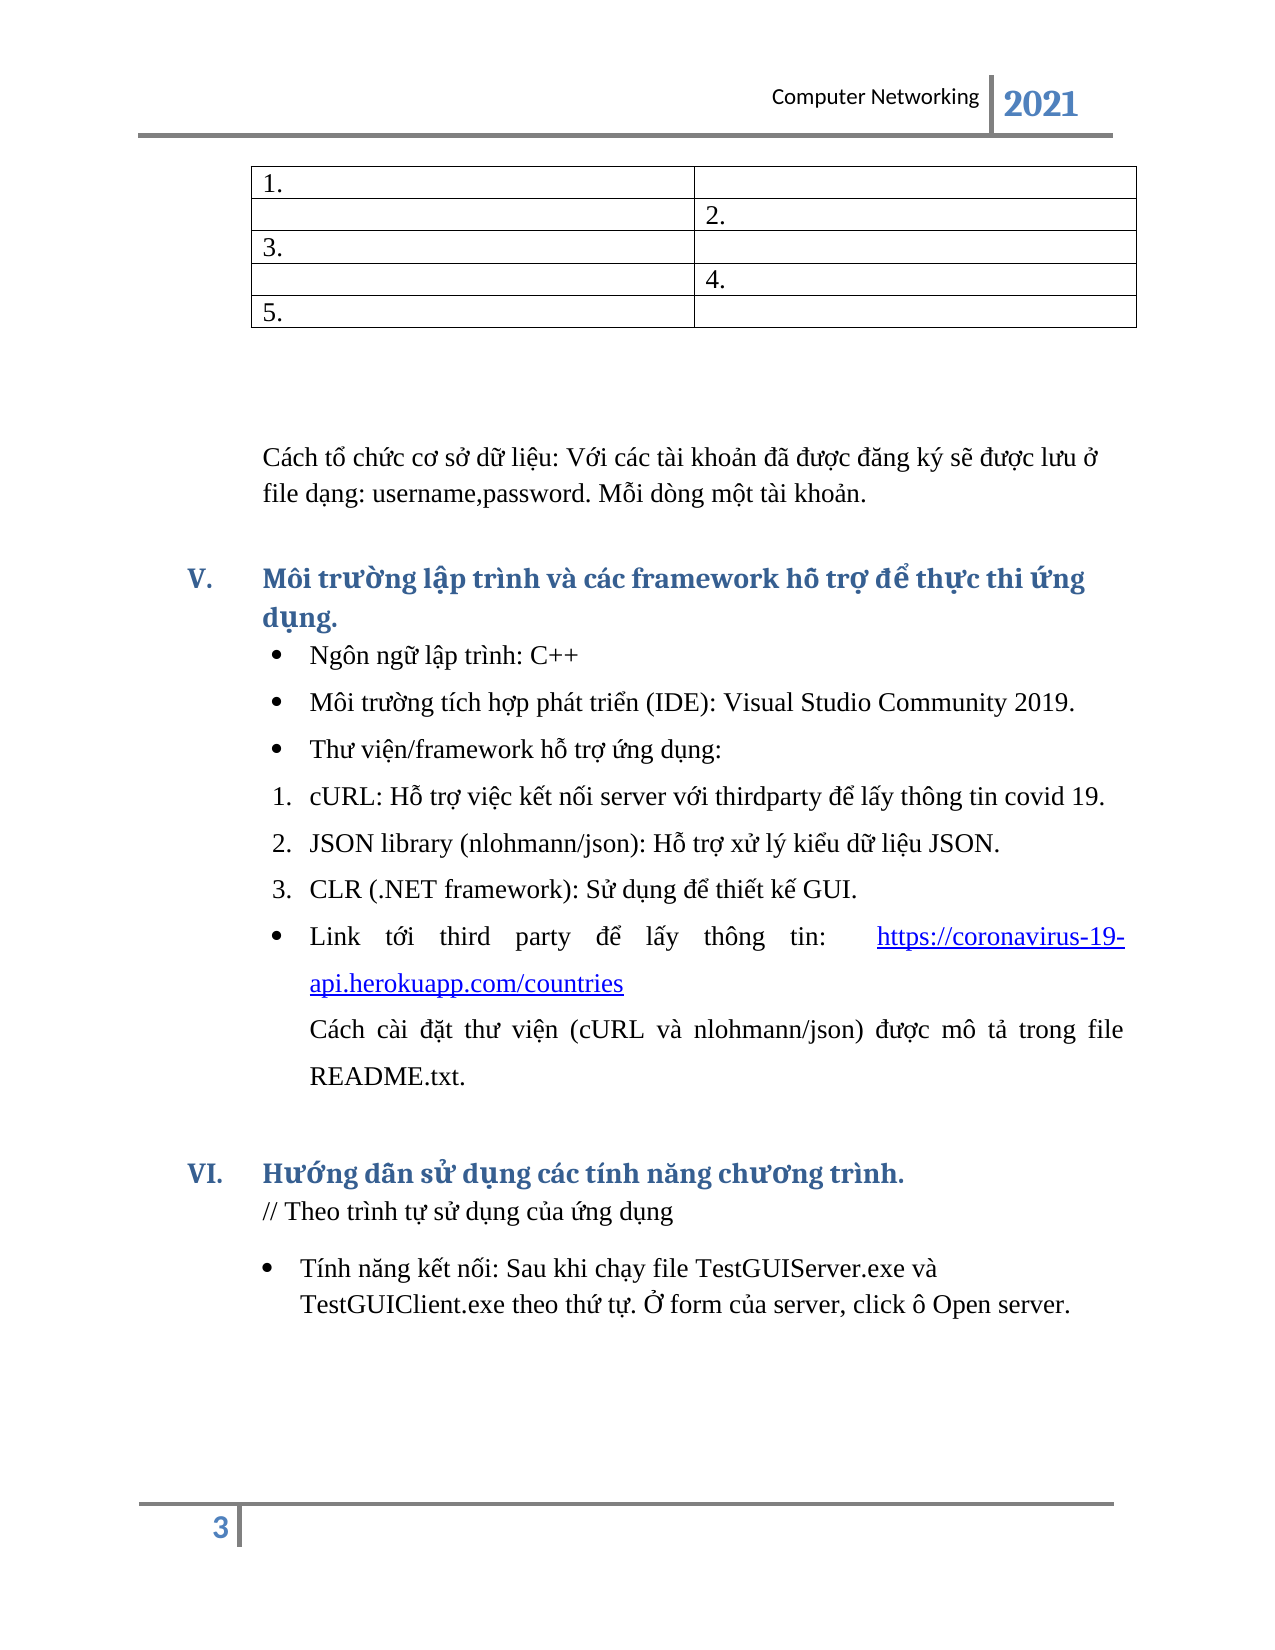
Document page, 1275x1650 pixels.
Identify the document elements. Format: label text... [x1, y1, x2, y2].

list Link tới third party để lấy thông tin: https://coronavirus-19-api.herokuapp.com/countries [272, 920, 1125, 998]
text Cách tổ chức cơ sở dữ liệu: Với các tài khoản đã được đăng ký sẽ được lưu ở file dạng: username,password. Mỗi dòng một tài khoản. [262, 441, 1125, 508]
table_cell 5. [252, 296, 694, 327]
table_cell 3. [252, 231, 694, 262]
table_cell [695, 296, 1136, 327]
table_cell 4. [695, 264, 1136, 294]
subtitle Hướng dẫn sử dụng các tính năng chương trình. [187, 1157, 1125, 1190]
list Tính năng kết nối: Sau khi chạy file TestGUIServer.exe và TestGUIClient.exe theo thứ tự. Ở form của server, click ô Open server. [262, 1252, 1125, 1319]
table_cell [252, 199, 694, 230]
table_cell 2. [695, 199, 1136, 230]
list Môi trường tích hợp phát triển (IDE): Visual Studio Community 2019. [272, 686, 1125, 718]
list Thư viện/framework hỗ trợ ứng dụng: [272, 733, 1125, 764]
subtitle Môi trường lập trình và các framework hỗ trợ để thực thi ứng dụng. [187, 562, 1125, 634]
list cURL: Hỗ trợ việc kết nối server với thirdparty để lấy thông tin covid 19. [272, 780, 1125, 811]
text Cách cài đặt thư viện (cURL và nlohmann/json) được mô tả trong file README.txt. [309, 1013, 1125, 1091]
table_cell [695, 167, 1136, 198]
list JSON library (nlohmann/json): Hỗ trợ xử lý kiểu dữ liệu JSON. [272, 827, 1125, 858]
table_cell 1. [252, 167, 694, 198]
list CLR (.NET framework): Sử dụng để thiết kế GUI. [272, 873, 1125, 904]
table_cell [252, 264, 694, 294]
text // Theo trình tự sử dụng của ứng dụng [262, 1195, 1125, 1227]
table_cell [695, 231, 1136, 262]
list Ngôn ngữ lập trình: C++ [272, 639, 1125, 671]
